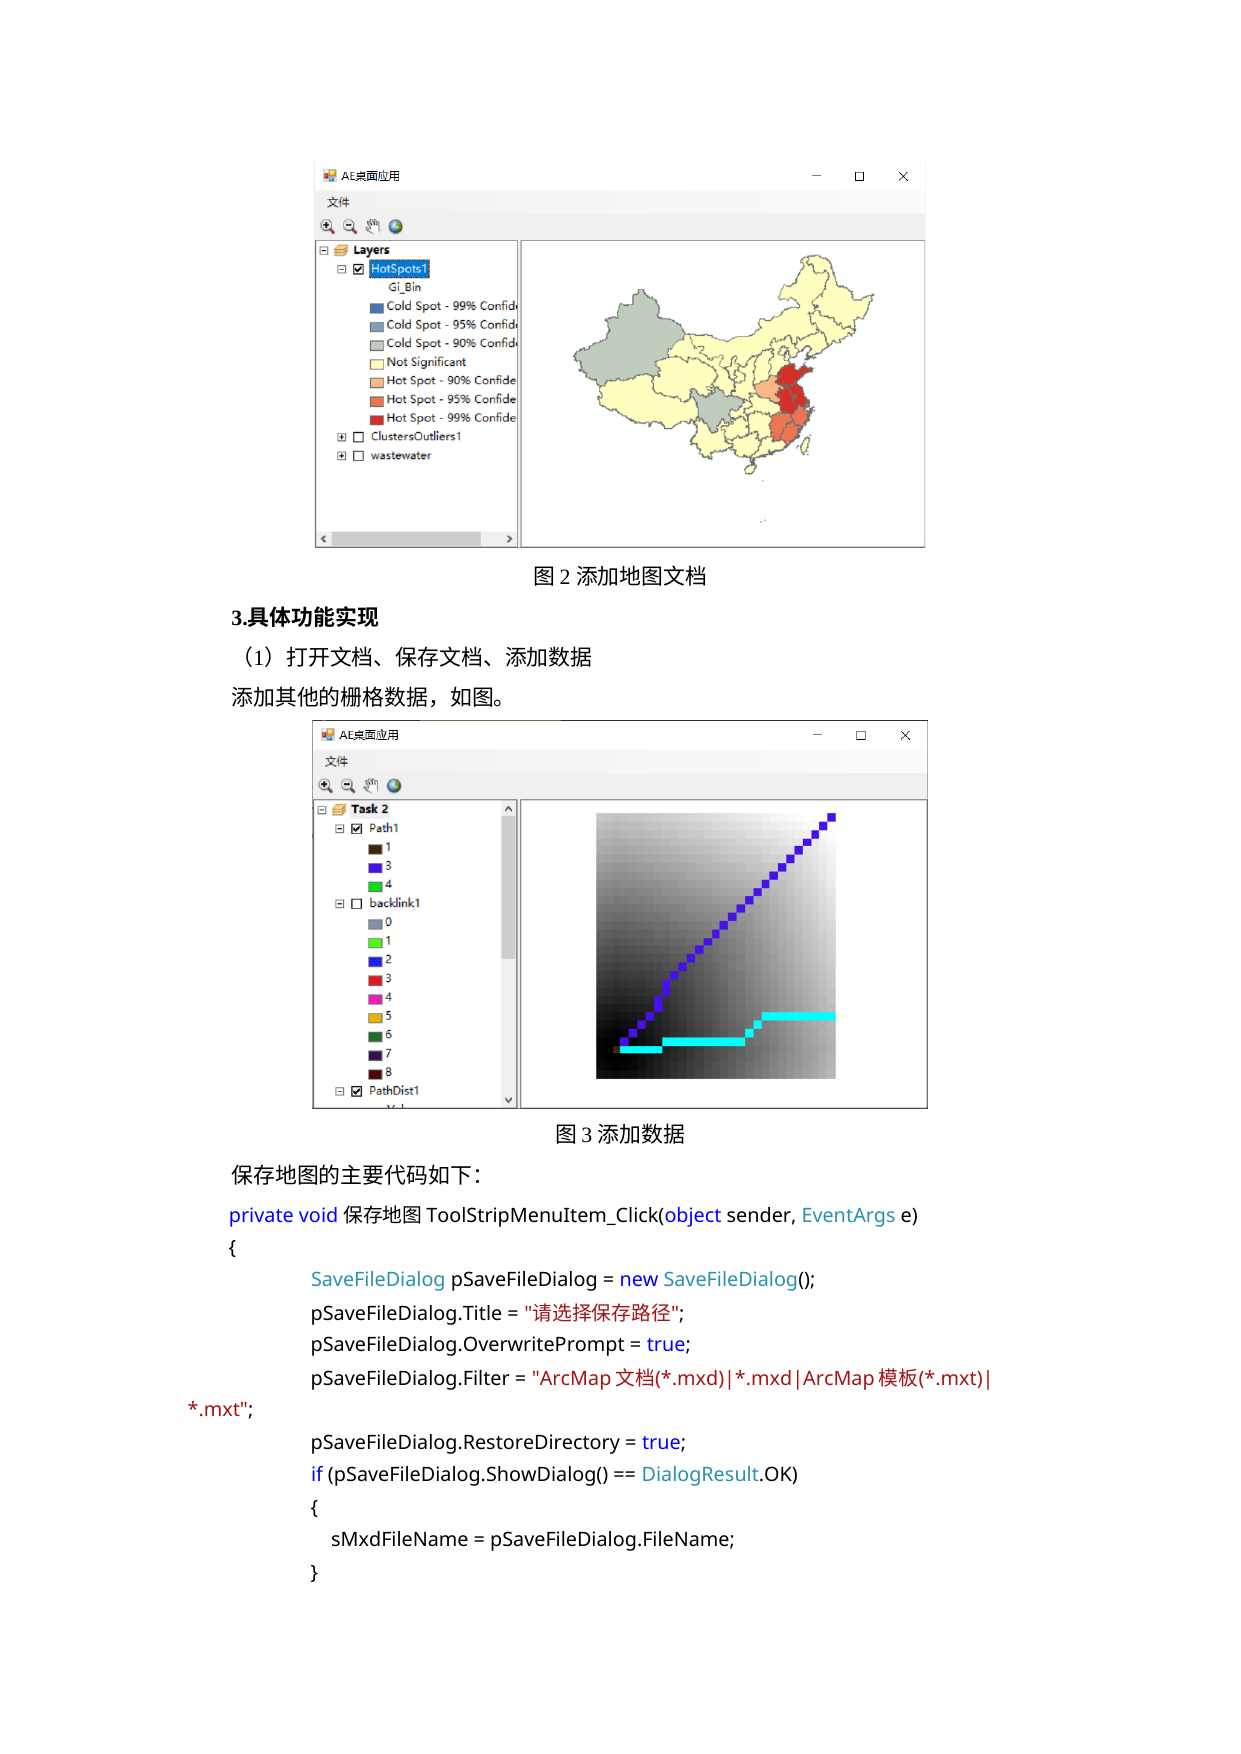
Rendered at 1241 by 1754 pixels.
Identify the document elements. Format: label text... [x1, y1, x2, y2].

text pSaveFileDialog.Filter = "ArcMap文档(*.mxd)|*.mxd|ArcMap模板(*.mxt)|*.mxt"; [187, 1360, 1053, 1425]
text 添加其他的栅格数据，如图。 [187, 680, 1053, 712]
text } [187, 1555, 1053, 1588]
picture [314, 162, 926, 548]
text 图3 添加数据 [187, 1117, 1053, 1149]
text pSaveFileDialog.Title = "请选择保存路径"; [187, 1295, 1053, 1328]
text SaveFileDialog pSaveFileDialog = new SaveFileDialog(); [187, 1263, 1053, 1295]
text 3.具体功能实现 [187, 599, 1053, 632]
text 图2 添加地图文档 [187, 559, 1053, 591]
picture [312, 720, 928, 1109]
text { [187, 1490, 1053, 1523]
text pSaveFileDialog.OverwritePrompt = true; [187, 1328, 1053, 1360]
text pSaveFileDialog.RestoreDirectory = true; [187, 1425, 1053, 1458]
text （1）打开文档、保存文档、添加数据 [187, 639, 1053, 672]
text 保存地图的主要代码如下： [187, 1157, 1053, 1190]
text sMxdFileName = pSaveFileDialog.FileName; [187, 1523, 1053, 1555]
text private void 保存地图ToolStripMenuItem_Click(object sender, EventArgs e) [187, 1198, 1053, 1230]
text { [187, 1230, 1053, 1263]
text if (pSaveFileDialog.ShowDialog() == DialogResult.OK) [187, 1458, 1053, 1490]
